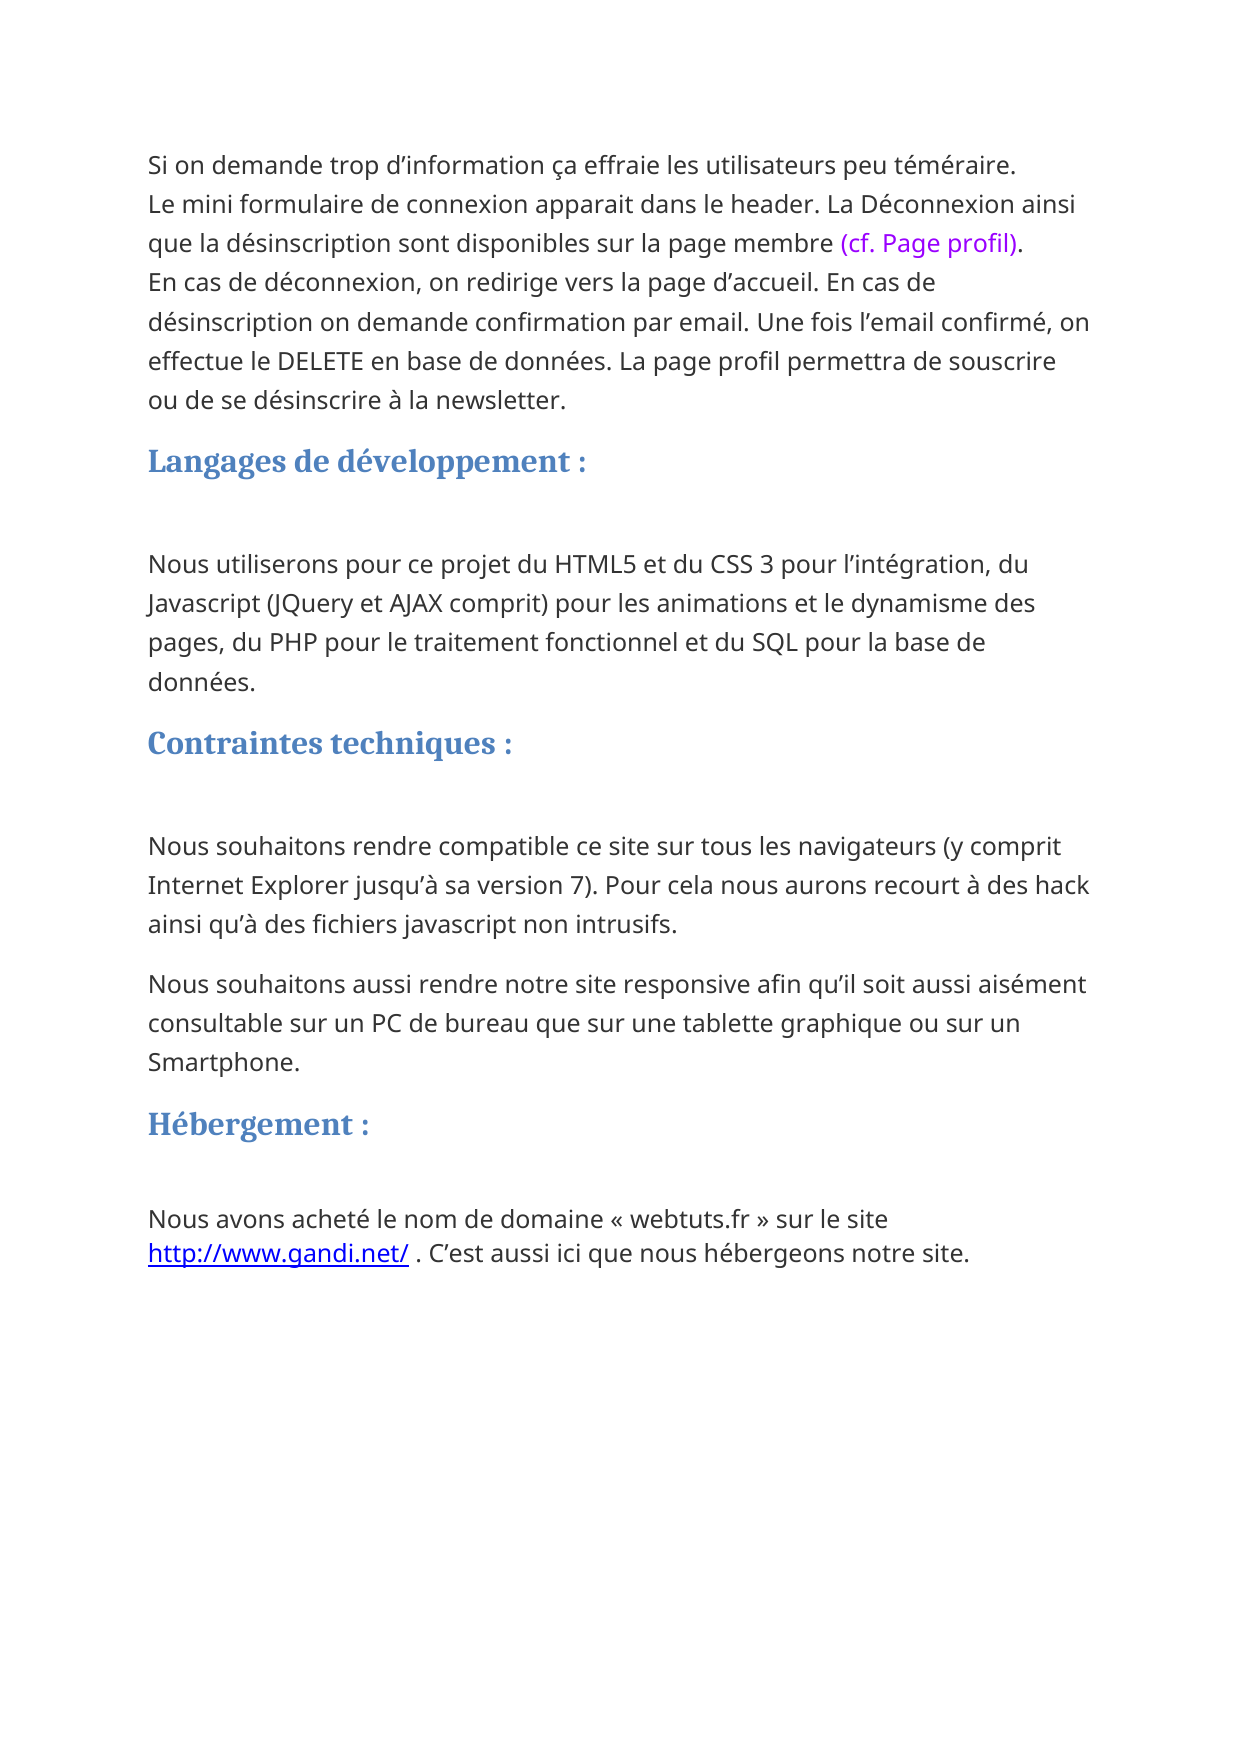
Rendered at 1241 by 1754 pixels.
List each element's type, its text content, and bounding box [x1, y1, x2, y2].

subtitle Hébergement : [148, 1105, 1093, 1143]
text Nous souhaitons aussi rendre notre site responsive afin qu’il soit aussi aisément consultable sur un PC de bureau que sur une tablette graphique ou sur un Smartphone. [148, 967, 1093, 1079]
text Nous utiliserons pour ce projet du HTML5 et du CSS 3 pour l’intégration, du Javascript (JQuery et AJAX comprit) pour les animations et le dynamisme des pages, du PHP pour le traitement fonctionnel et du SQL pour la base de données. [148, 547, 1093, 698]
subtitle Contraintes techniques : [148, 724, 1093, 762]
subtitle Langages de développement : [148, 443, 1093, 481]
text Nous souhaitons rendre compatible ce site sur tous les navigateurs (y comprit Internet Explorer jusqu’à sa version 7). Pour cela nous aurons recourt à des hack ainsi qu’à des fichiers javascript non intrusifs. [148, 828, 1093, 941]
text Nous avons acheté le nom de domaine « webtuts.fr » sur le site http://www.gandi.net/ . C’est aussi ici que nous hébergeons notre site. [148, 1202, 1093, 1270]
